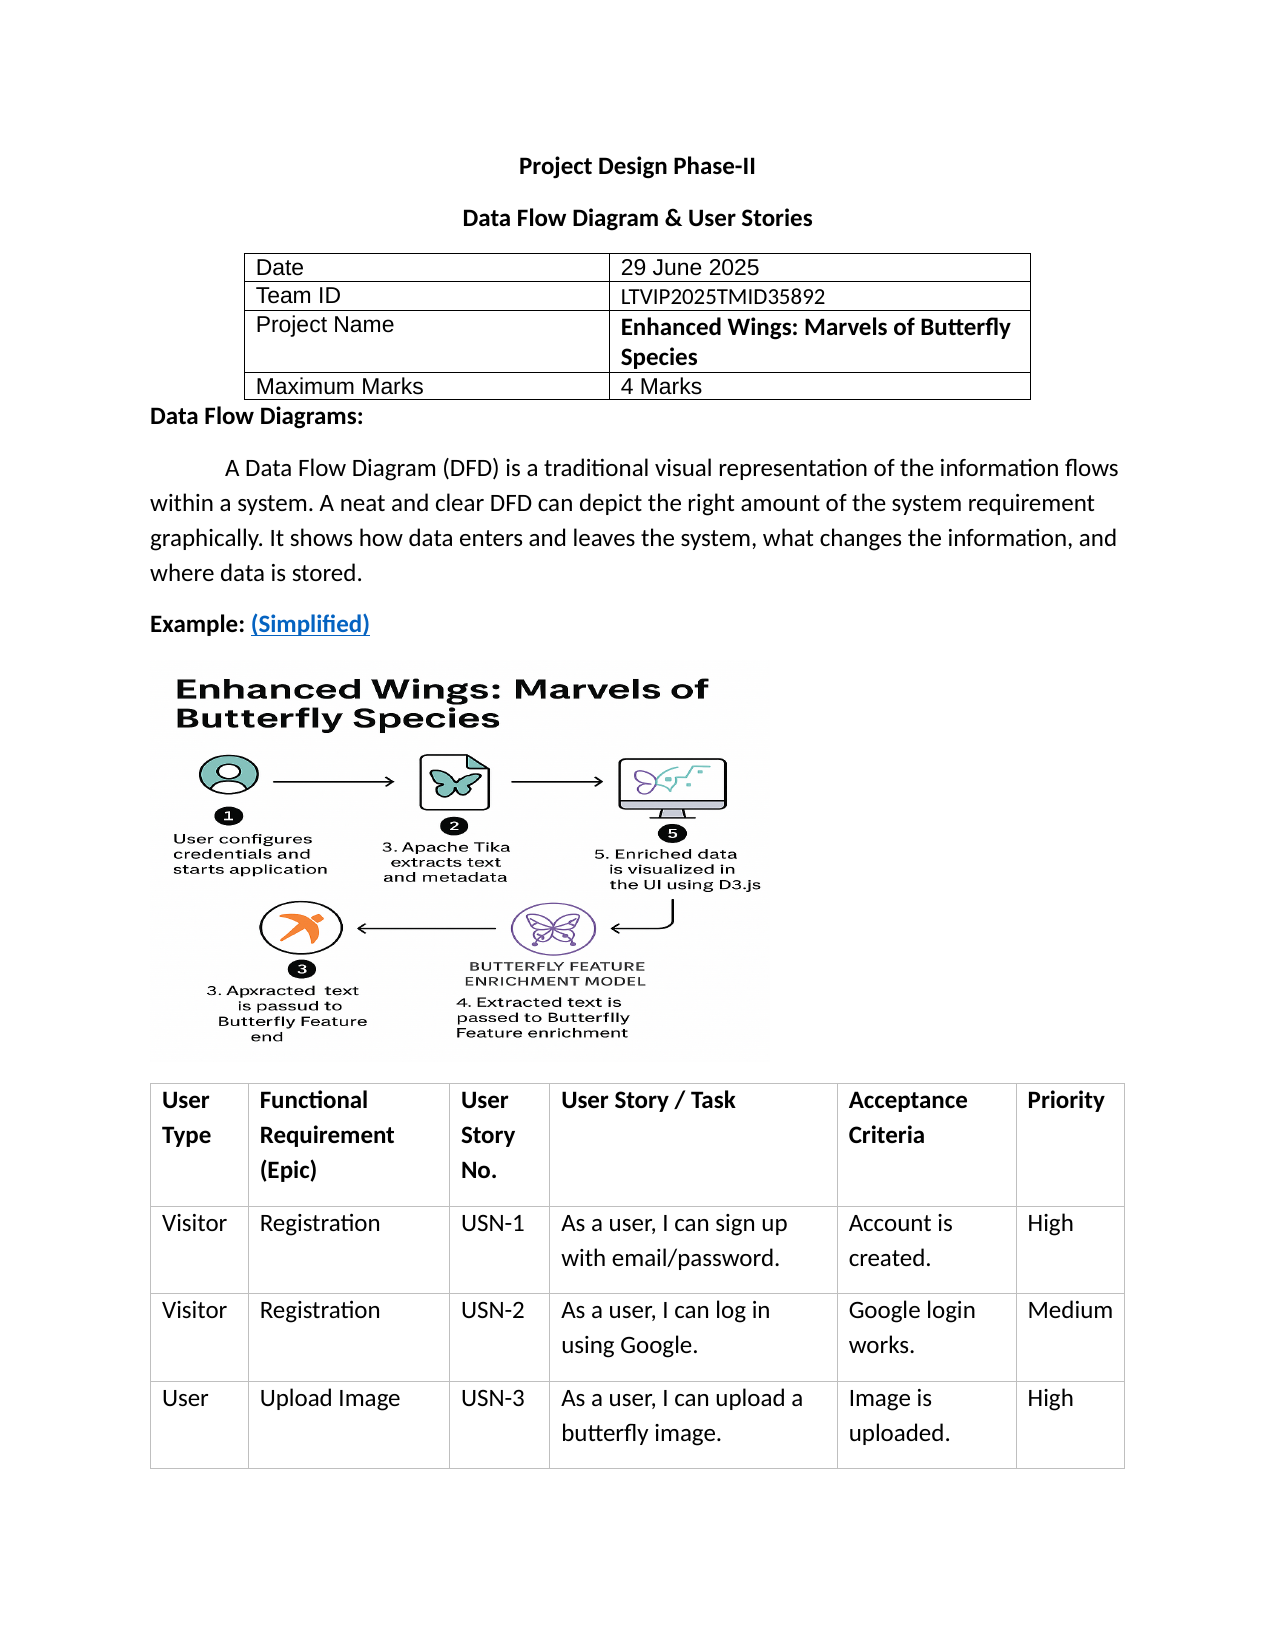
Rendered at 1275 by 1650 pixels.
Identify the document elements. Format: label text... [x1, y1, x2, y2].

table_cell High [1017, 1382, 1124, 1468]
text Data Flow Diagram & User Stories [150, 202, 1125, 232]
table_cell Medium [1017, 1294, 1124, 1381]
text Data Flow Diagrams: [150, 400, 1125, 431]
table_cell Team ID [245, 282, 609, 310]
table_cell User [151, 1382, 248, 1468]
table_cell USN-1 [450, 1207, 549, 1293]
table_cell As a user, I can upload a butterfly image. [550, 1382, 837, 1468]
table_cell Registration [249, 1207, 449, 1293]
table_cell Registration [249, 1294, 449, 1381]
table_header Priority [1017, 1084, 1124, 1206]
table_cell Account is created. [838, 1207, 1016, 1293]
table_cell Image is uploaded. [838, 1382, 1016, 1468]
picture [150, 660, 770, 1062]
text Example: (Simplified) [150, 609, 1125, 639]
table_cell As a user, I can log in using Google. [550, 1294, 837, 1381]
table_cell 4 Marks [610, 373, 1030, 399]
table_cell LTVIP2025TMID35892 [610, 282, 1030, 310]
table_cell Project Name [245, 311, 609, 372]
table_cell USN-2 [450, 1294, 549, 1381]
table_cell USN-3 [450, 1382, 549, 1468]
table_cell As a user, I can sign up with email/password. [550, 1207, 837, 1293]
table_header User Story No. [450, 1084, 549, 1206]
table_header Functional Requirement (Epic) [249, 1084, 449, 1206]
table_header Date [245, 254, 609, 281]
table_cell Enhanced Wings: Marvels of Butterfly Species [610, 311, 1030, 372]
text Project Design Phase-II [150, 150, 1125, 181]
table_header User Type [151, 1084, 248, 1206]
table_header User Story / Task [550, 1084, 837, 1206]
table_header 29 June 2025 [610, 254, 1030, 281]
table_cell Visitor [151, 1207, 248, 1293]
table_cell High [1017, 1207, 1124, 1293]
table_cell Visitor [151, 1294, 248, 1381]
table_cell Upload Image [249, 1382, 449, 1468]
text A Data Flow Diagram (DFD) is a traditional visual representation of the information flows within a system. A neat and clear DFD can depict the right amount of the system requirement graphically. It shows how data enters and leaves the system, what changes the information, and where data is stored. [150, 452, 1125, 587]
table_cell Google login works. [838, 1294, 1016, 1381]
table_header Acceptance Criteria [838, 1084, 1016, 1206]
table_cell Maximum Marks [245, 373, 609, 399]
